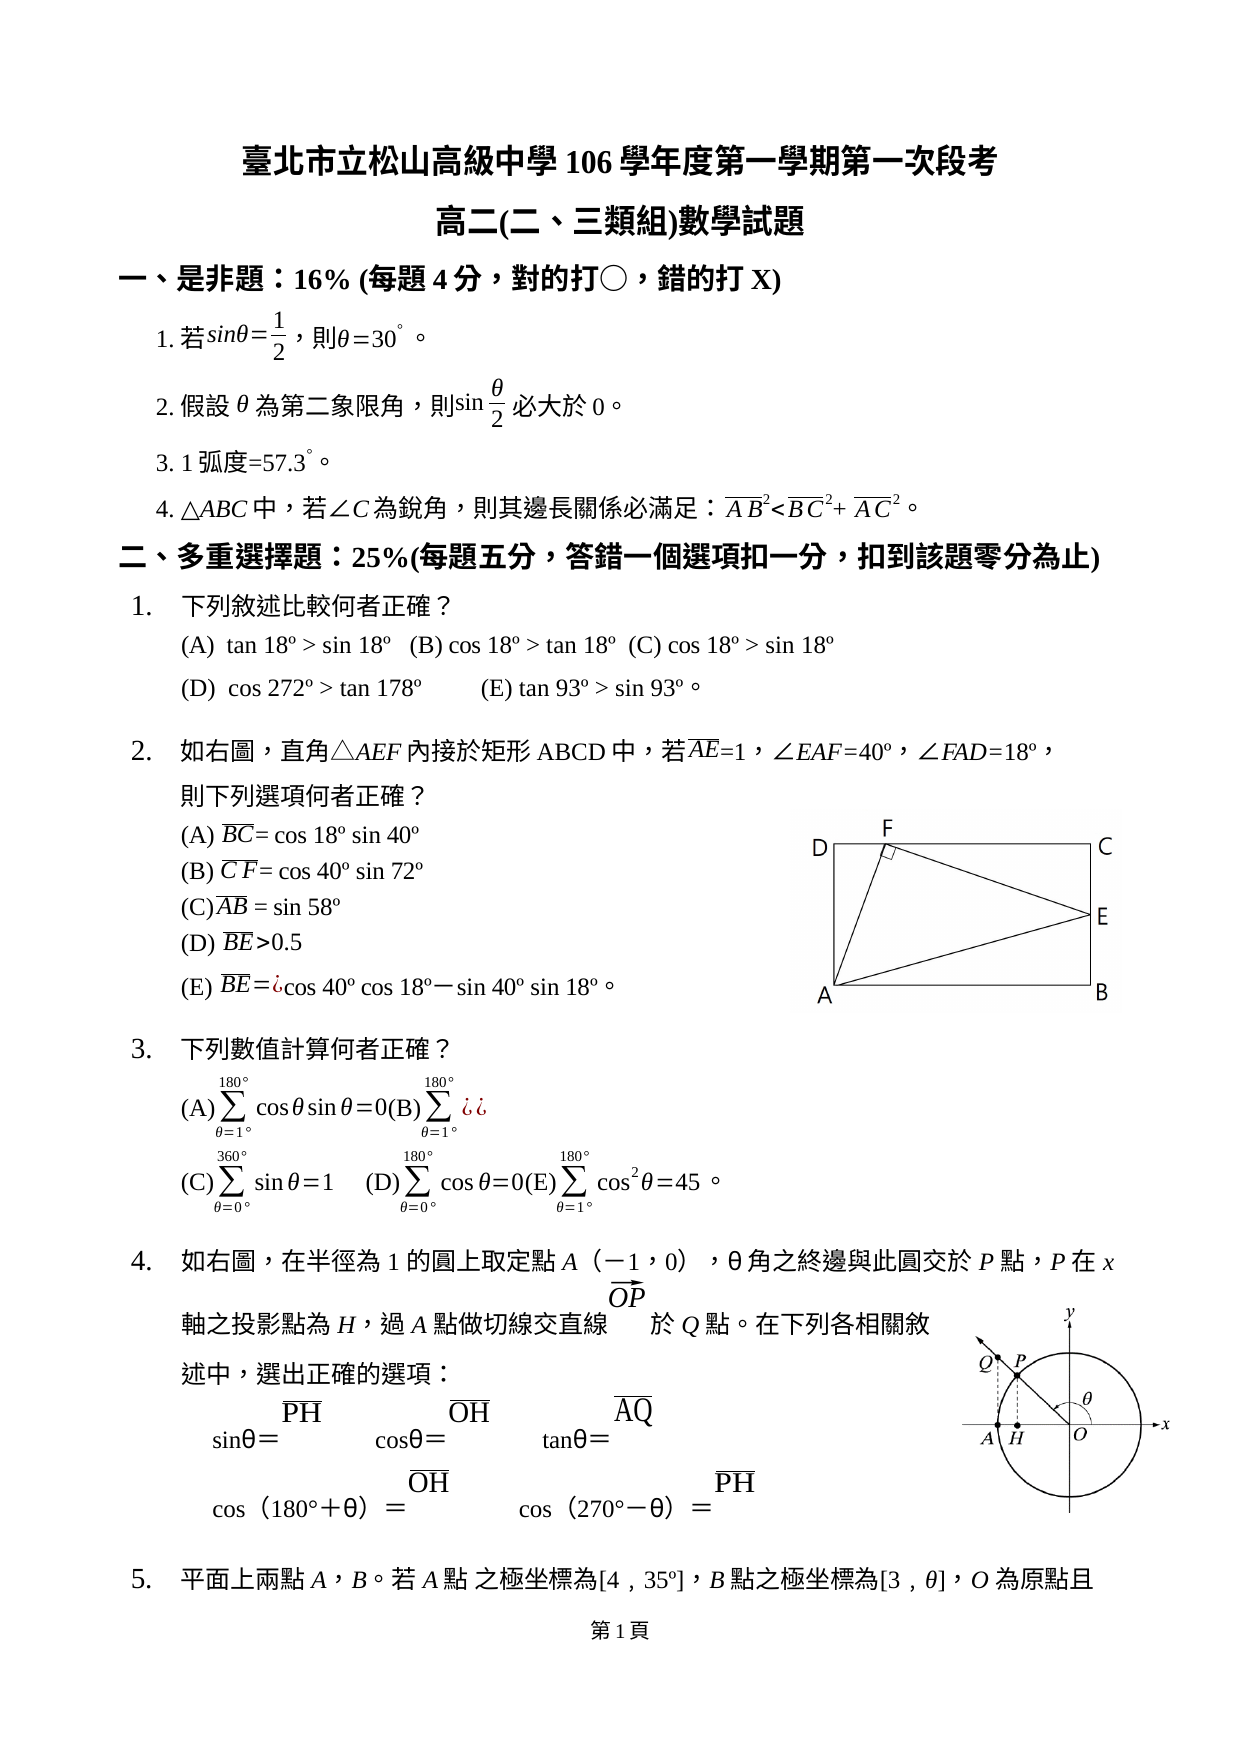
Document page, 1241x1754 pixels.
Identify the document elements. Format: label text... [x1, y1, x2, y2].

text 一、是非題：16% (每題4分，對的打○，錯的打X) 1. 若，則 。 2. 假設 為第二象限角，則 必大於0。 3. 1弧度=。 4. △ABC中，若∠C為銳角，則其邊長關係必滿足：+ 。 [118, 255, 1122, 524]
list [131, 1560, 1122, 1596]
list 下列敘述比較何者正確？ (A) tan 18º > sin 18º (B) cos 18º > tan 18º (C) cos 18º > sin 18º (D) cos 272º > tan 178º (E) tan 93º > sin 93º。 [131, 586, 1122, 704]
list 如右圖，直角△AEF內接於矩形ABCD中，若=1，∠EAF=40º，∠FAD=18º， 則下列選項何者正確？ (A) = cos 18º sin 40º (B) = cos 40º sin 72º (C) = sin 58º (D) (E) cos 40º cos 18º－sin 40º sin 18º。 [131, 732, 1122, 1002]
picture [790, 809, 1122, 1013]
list 下列數值計算何者正確？ (A)(B) (C) (D)(E) [131, 1030, 1122, 1215]
list 如右圖，在半徑為 1 的圓上取定點 A（－1，0），θ角之終邊與此圓交於 P 點，P 在 x 軸之投影點為 H，過 A 點做切線交直線於 Q 點。在下列各相關敘述中，選出正確的選項： sinθ＝ cosθ＝ tanθ＝ cos（180°＋θ）＝ cos（270°－θ）＝ [131, 1241, 1122, 1541]
text 二、多重選擇題：25%(每題五分，答錯一個選項扣一分，扣到該題零分為止) [118, 533, 1122, 576]
picture [962, 1308, 1170, 1513]
text 臺北市立松山高級中學106學年度第一學期第一次段考 高二(二、三類組)數學試題 [118, 135, 1122, 243]
